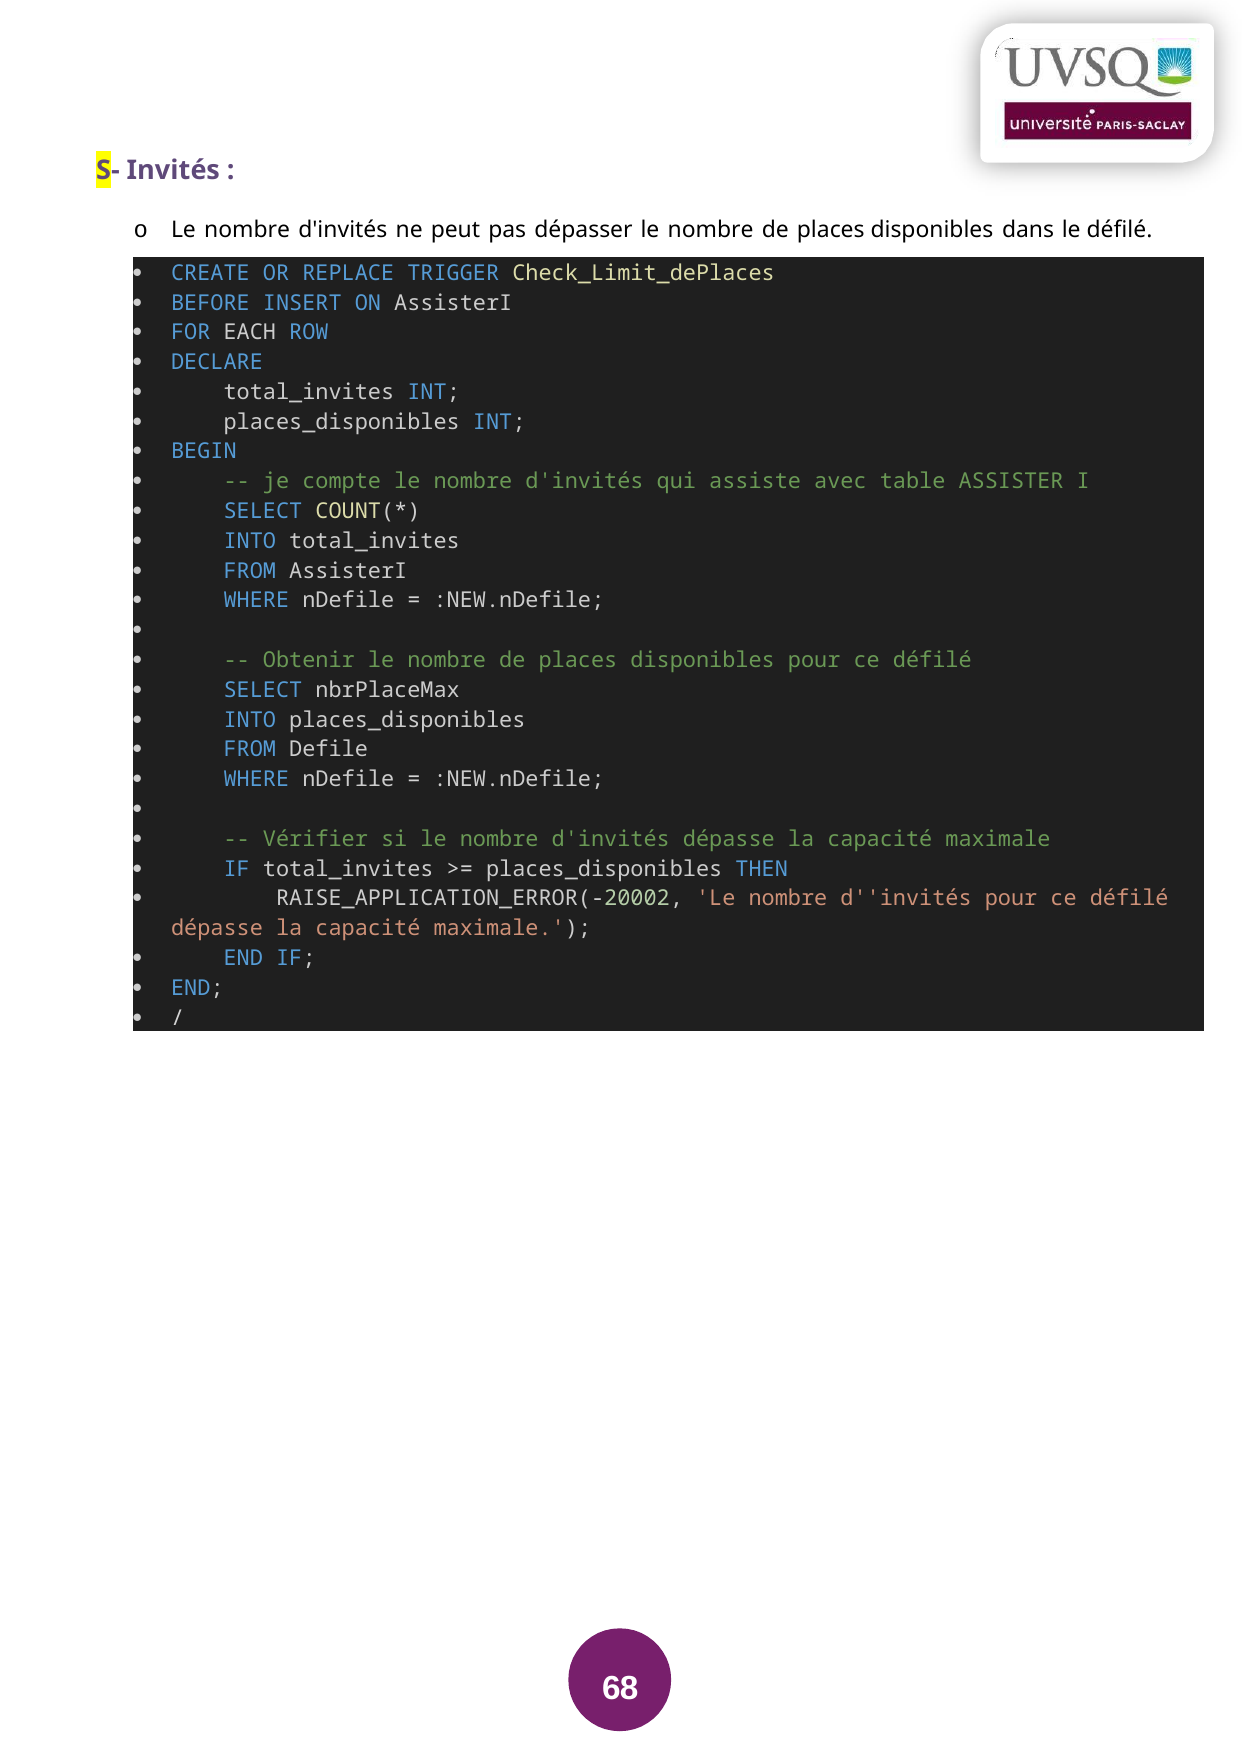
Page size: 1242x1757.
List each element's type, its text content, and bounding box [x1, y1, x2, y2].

list BEFORE INSERT ON AssisterI [133, 287, 1204, 316]
list END IF; [133, 942, 1204, 972]
list INTO places_disponibles [133, 704, 1204, 733]
list INTO total_invites [133, 525, 1204, 555]
list total_invites INT; [133, 376, 1204, 406]
list -- Vérifier si le nombre d'invités dépasse la capacité maximale [133, 823, 1204, 853]
picture [946, 0, 1242, 196]
list FROM AssisterI [133, 555, 1204, 584]
list -- je compte le nombre d'invités qui assiste avec table ASSISTER I [133, 465, 1204, 495]
list CREATE OR REPLACE TRIGGER Check_Limit_dePlaces [133, 257, 1204, 287]
list -- Obtenir le nombre de places disponibles pour ce défilé [133, 644, 1204, 674]
list FROM Defile [133, 733, 1204, 763]
list SELECT nbrPlaceMax [133, 674, 1204, 704]
list WHERE nDefile = :NEW.nDefile; [133, 763, 1204, 793]
list RAISE_APPLICATION_ERROR(-20002, 'Le nombre d''invités pour ce défilé dépasse la capacité maximale.'); [133, 882, 1204, 942]
list END; [133, 972, 1204, 1002]
list DECLARE [133, 346, 1204, 376]
picture [995, 38, 1199, 148]
text S- Invités : [111, 151, 1204, 188]
list SELECT COUNT(*) [133, 495, 1204, 525]
list / [133, 1002, 1204, 1031]
list WHERE nDefile = :NEW.nDefile; [133, 584, 1204, 614]
list BEGIN [133, 436, 1204, 465]
list Le nombre d'invités ne peut pas dépasser le nombre de places disponibles dans le défilé. [133, 213, 1204, 244]
list IF total_invites >= places_disponibles THEN [133, 853, 1204, 882]
list places_disponibles INT; [133, 406, 1204, 436]
list FOR EACH ROW [133, 316, 1204, 346]
